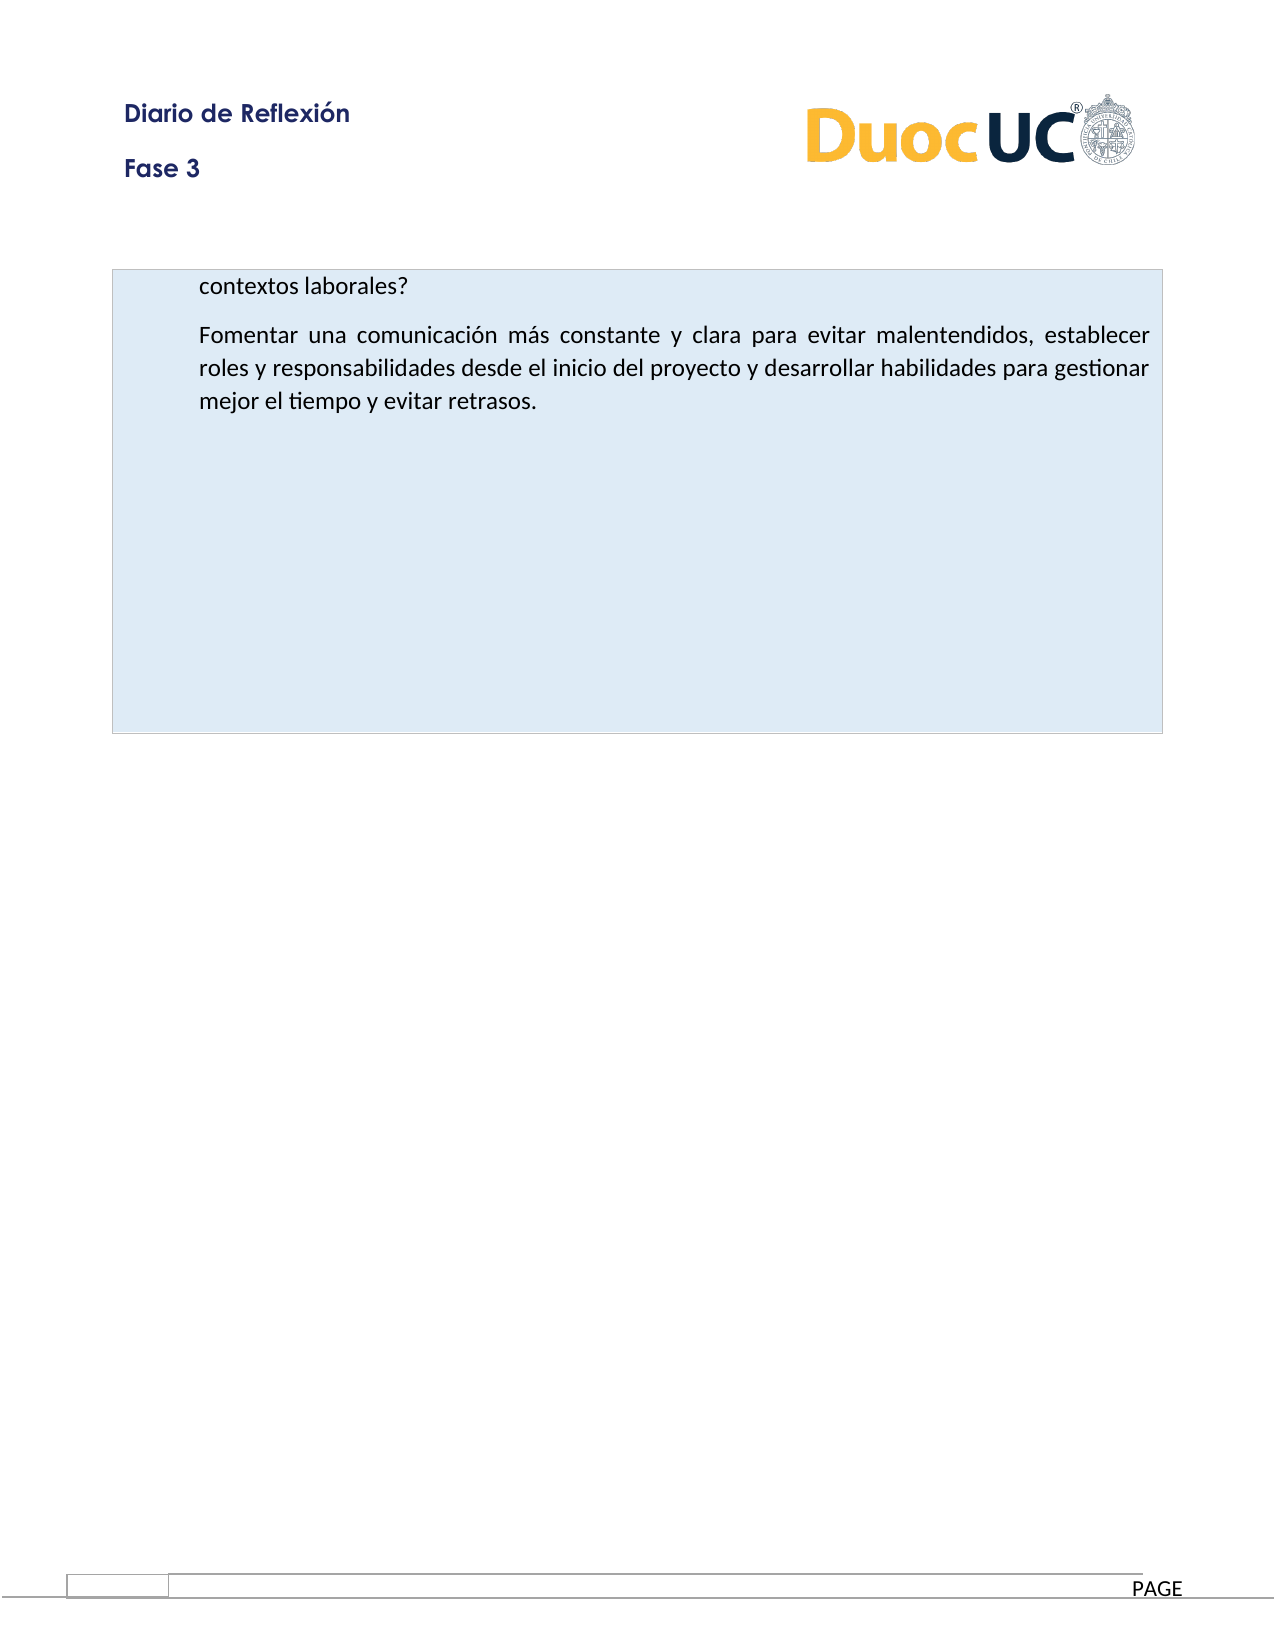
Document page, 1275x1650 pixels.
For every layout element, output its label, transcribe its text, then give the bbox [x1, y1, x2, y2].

picture [807, 94, 1135, 165]
